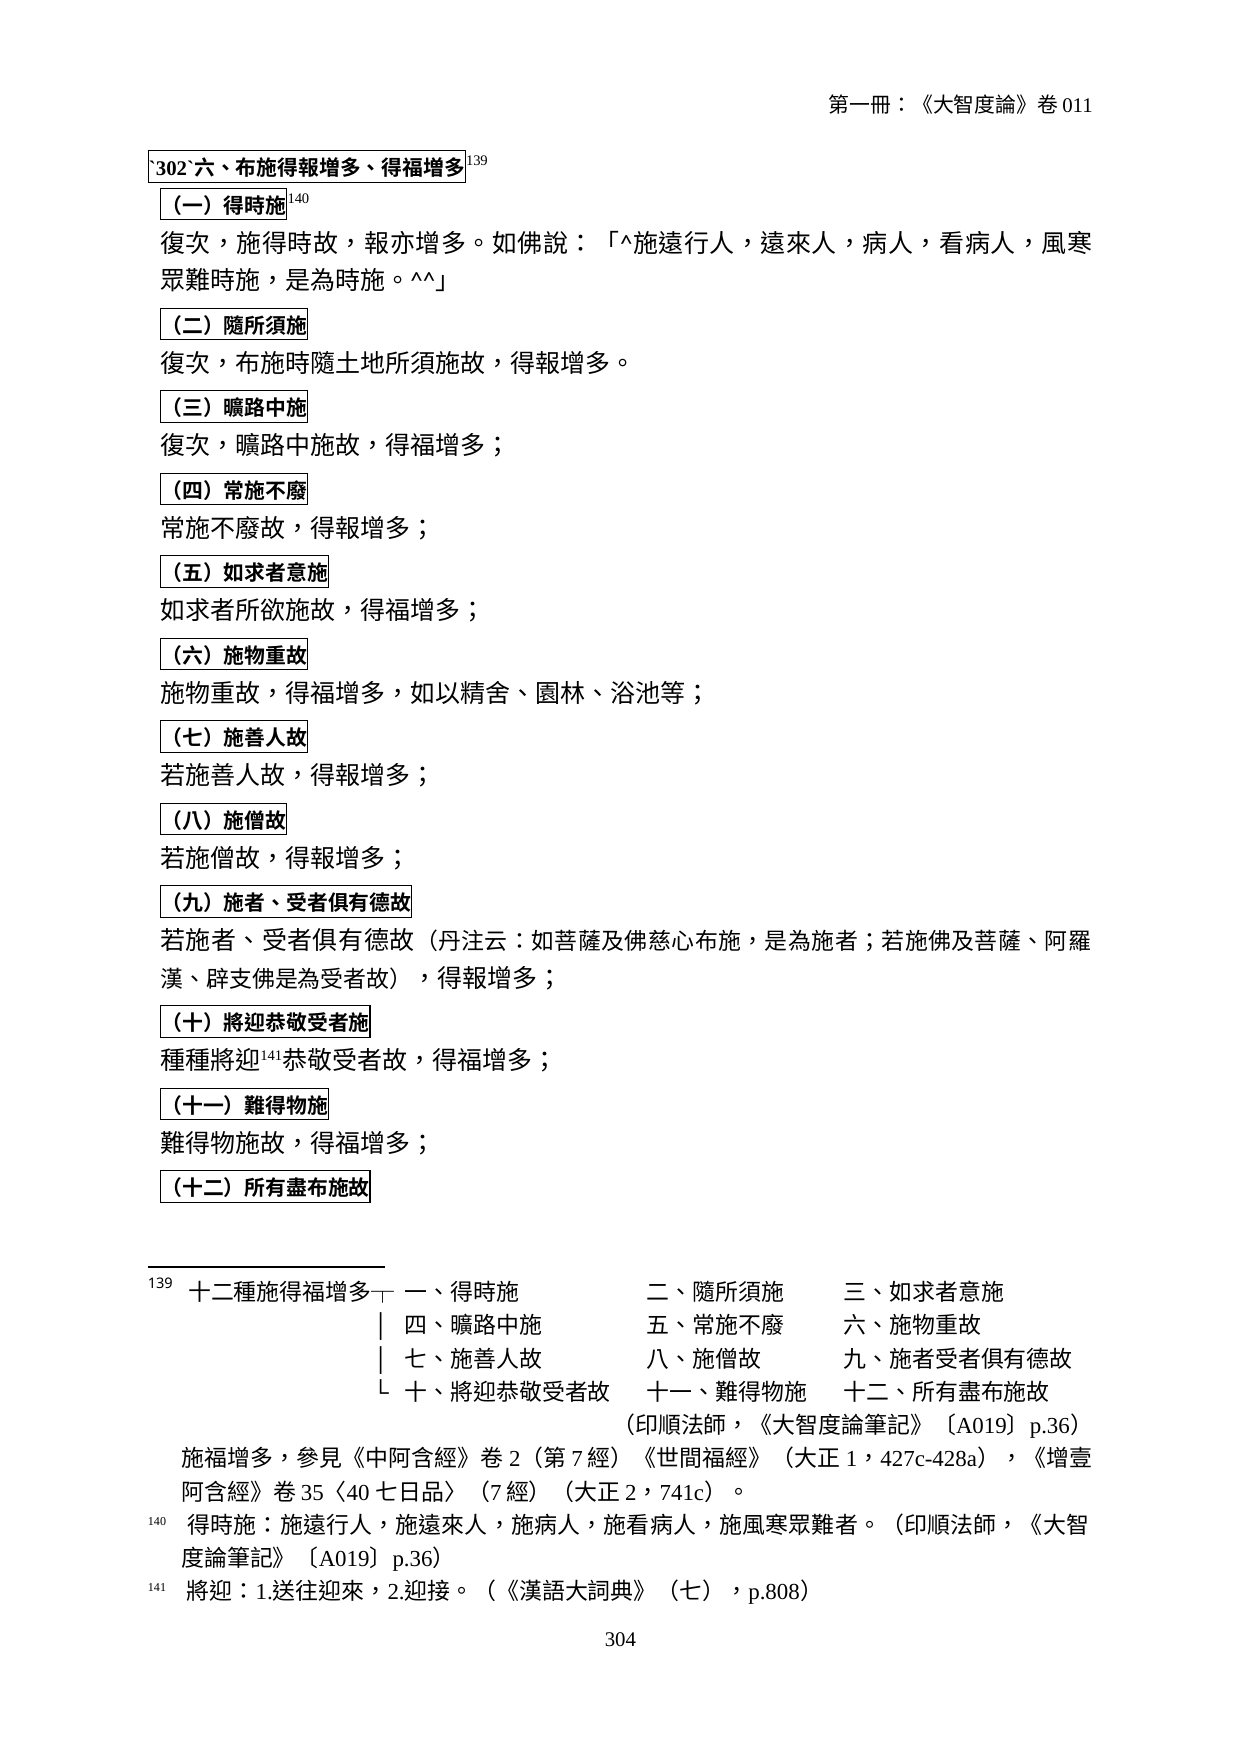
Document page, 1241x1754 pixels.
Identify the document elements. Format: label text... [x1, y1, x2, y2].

text `302`六、布施得報増多、得福増多 [148, 148, 1092, 185]
text 復次，布施時隨土地所須施故，得報增多。 [160, 343, 1092, 380]
text （五）如求者意施 [160, 553, 1092, 590]
text （八）施僧故 [160, 800, 1092, 838]
text （七）施善人故 [160, 718, 1092, 755]
text 施物重故，得福增多，如以精舍、園林、浴池等； [160, 673, 1092, 710]
text （一）得時施 [160, 185, 1092, 223]
text 如求者所欲施故，得福增多； [160, 590, 1092, 628]
text （四）常施不廢 [160, 470, 1092, 508]
text （十二）所有盡布施故 [160, 1168, 1092, 1205]
text （三）曠路中施 [160, 388, 1092, 425]
text 難得物施故，得福增多； [160, 1123, 1092, 1160]
text 復次，曠路中施故，得福增多； [160, 425, 1092, 463]
text （二）隨所須施 [160, 305, 1092, 343]
text （十一）難得物施 [160, 1085, 1092, 1123]
text （十）將迎恭敬受者施 [160, 1003, 1092, 1040]
text 常施不廢故，得報增多； [160, 508, 1092, 545]
text 復次，施得時故，報亦增多。如佛說：「^施遠行人，遠來人，病人，看病人，風寒眾難時施，是為時施。^^」 [160, 223, 1092, 298]
text （九）施者、受者俱有德故 [160, 883, 1092, 920]
text （六）施物重故 [160, 635, 1092, 673]
text 種種將迎恭敬受者故，得福增多； [160, 1040, 1092, 1078]
text 若施者、受者俱有德故（丹注云：如菩薩及佛慈心布施，是為施者；若施佛及菩薩、阿羅漢、辟支佛是為受者故），得報增多； [160, 920, 1092, 995]
text 若施善人故，得報增多； [160, 755, 1092, 793]
text 若施僧故，得報增多； [160, 838, 1092, 875]
